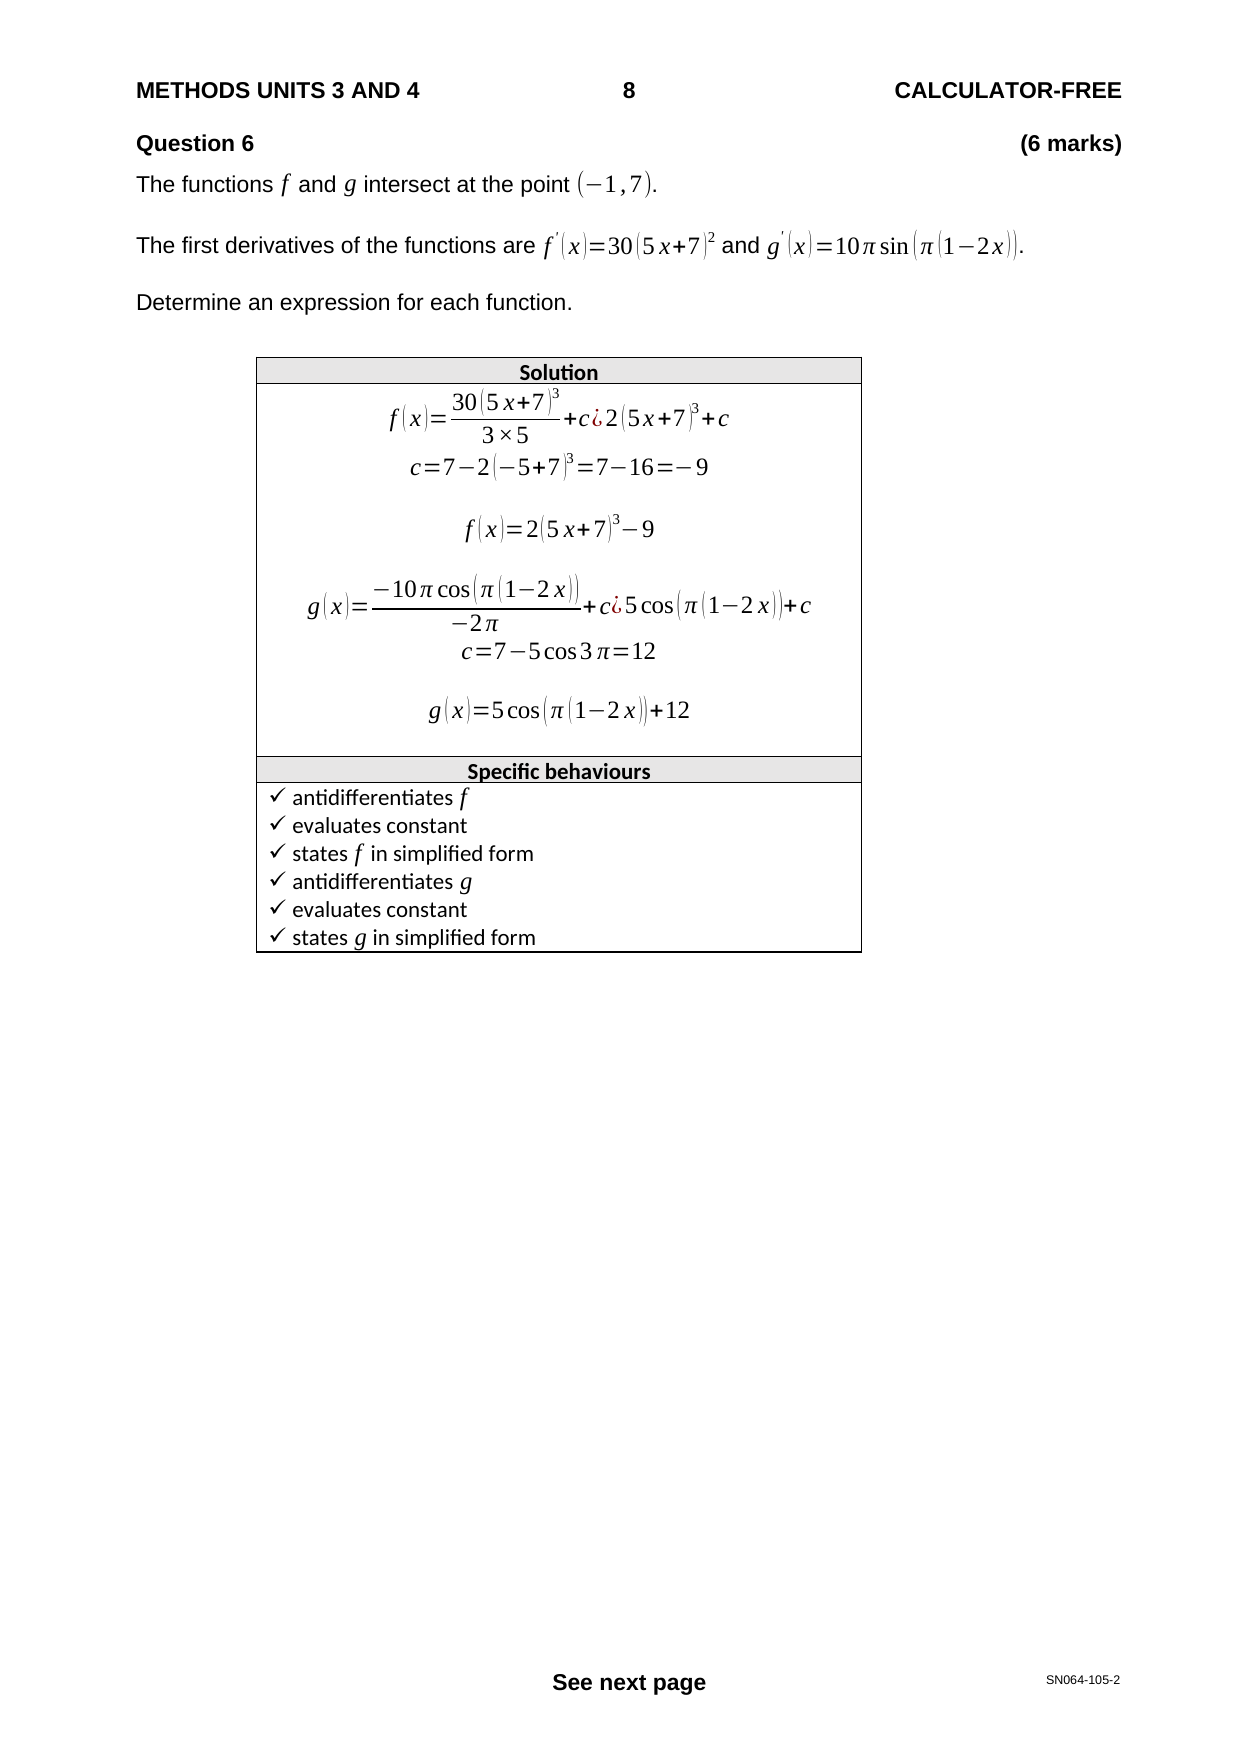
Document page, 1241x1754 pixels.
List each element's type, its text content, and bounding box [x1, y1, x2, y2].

text The functions and intersect at the point . [136, 169, 1122, 199]
text Determine an expression for each function. [136, 288, 1122, 315]
text Question 6 (6 marks) [136, 130, 1122, 156]
text The first derivatives of the functions are and . [136, 228, 1122, 262]
